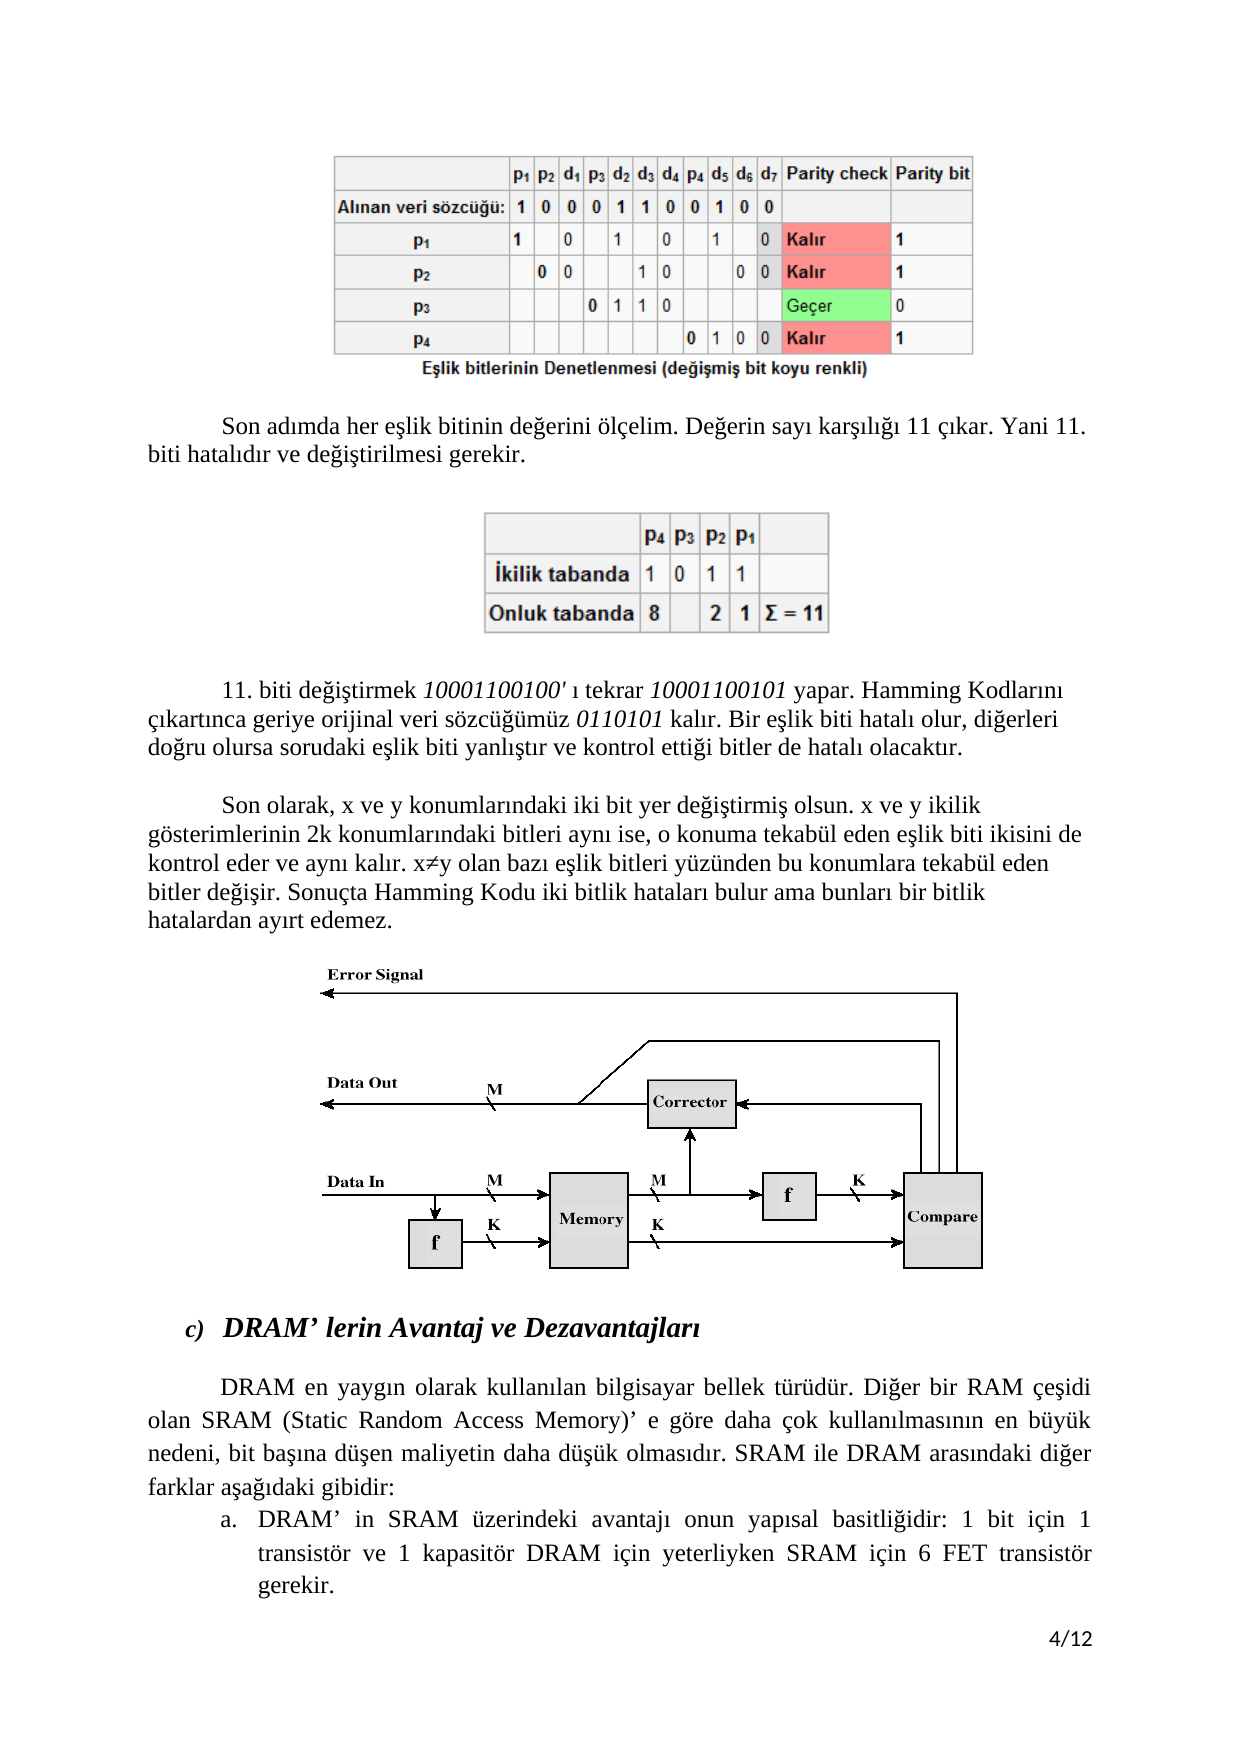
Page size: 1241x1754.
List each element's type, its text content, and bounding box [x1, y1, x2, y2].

text Son adımda her eşlik bitinin değerini ölçelim. Değerin sayı karşılığı 11 çıkar. Yani 11. biti hatalıdır ve değiştirilmesi gerekir. [148, 411, 1093, 468]
picture [319, 963, 995, 1281]
picture [325, 147, 989, 382]
list DRAM en yaygın olarak kullanılan bilgisayar bellek türüdür. Diğer bir RAM çeşidi olan SRAM (Static Random Access Memory)’ e göre daha çok kullanılmasının en büyük nedeni, bit başına düşen maliyetin daha düşük olmasıdır. SRAM ile DRAM arasındaki diğer farklar aşağıdaki gibidir: [148, 1372, 1093, 1500]
list DRAM’ in SRAM üzerindeki avantajı onun yapısal basitliğidir: 1 bit için 1 transistör ve 1 kapasitör DRAM için yeterliyken SRAM için 6 FET transistör gerekir. [220, 1504, 1093, 1599]
list DRAM’ lerin Avantaj ve Dezavantajları [185, 1310, 1093, 1343]
text 11. biti değiştirmek 10001100100' ı tekrar 10001100101 yapar. Hamming Kodlarını çıkartınca geriye orijinal veri sözcüğümüz 0110101 kalır. Bir eşlik biti hatalı olur, diğerleri doğru olursa sorudaki eşlik biti yanlıştır ve kontrol ettiği bitler de hatalı olacaktır. [148, 675, 1093, 761]
text Son olarak, x ve y konumlarındaki iki bit yer değiştirmiş olsun. x ve y ikilik gösterimlerinin 2k konumlarındaki bitleri aynı ise, o konuma tekabül eden eşlik biti ikisini de kontrol eder ve aynı kalır. x≠y olan bazı eşlik bitleri yüzünden bu konumlara tekabül eden bitler değişir. Sonuçta Hamming Kodu iki bitlik hataları bulur ama bunları bir bitlik hatalardan ayırt edemez. [148, 790, 1093, 934]
picture [475, 497, 839, 646]
